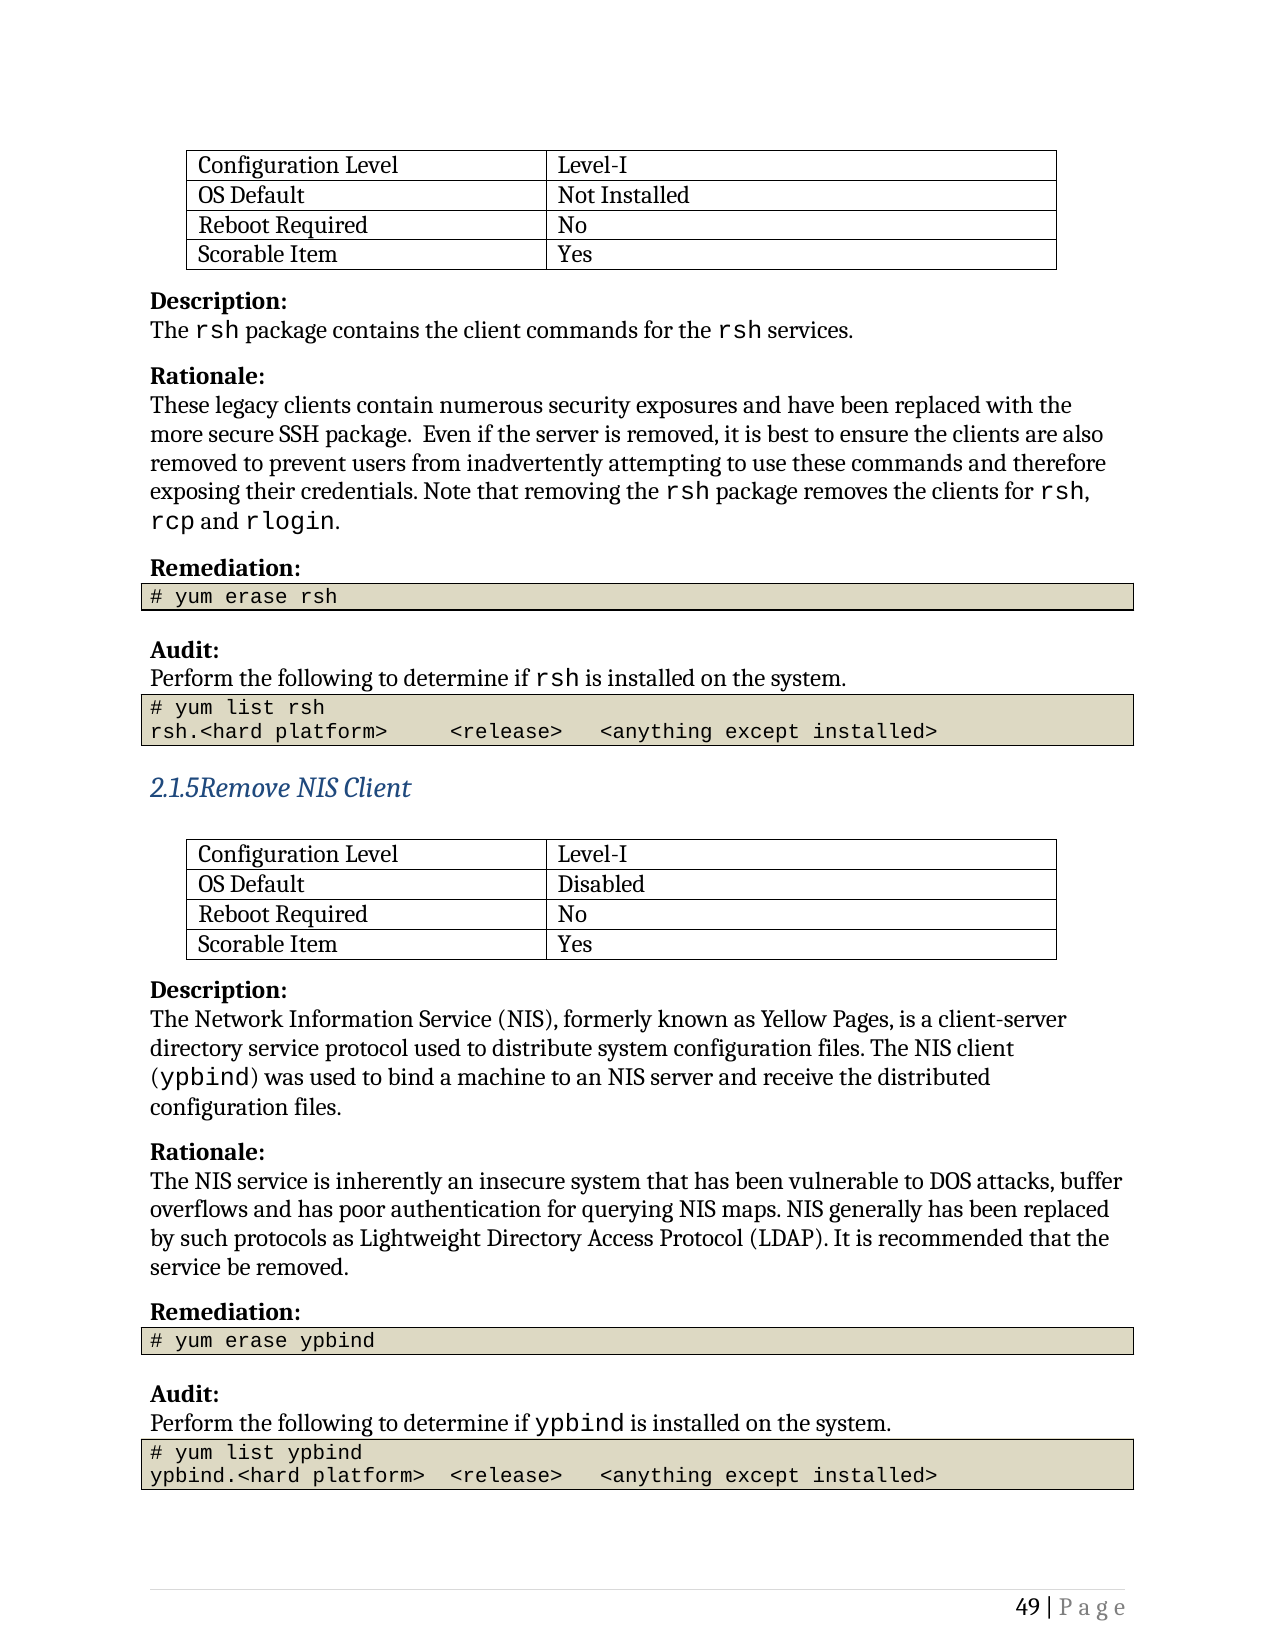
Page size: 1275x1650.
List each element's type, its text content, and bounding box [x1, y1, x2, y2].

text Remediation: [150, 554, 1125, 583]
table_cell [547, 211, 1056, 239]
text The Network Information Service (NIS), formerly known as Yellow Pages, is a client-server directory service protocol used to distribute system configuration files. The NIS client (ypbind) was used to bind a machine to an NIS server and receive the distributed configuration files. [150, 1005, 1125, 1121]
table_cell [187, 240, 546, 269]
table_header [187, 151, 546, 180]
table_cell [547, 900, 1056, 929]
text The NIS service is inherently an insecure system that has been vulnerable to DOS attacks, buffer overflows and has poor authentication for querying NIS maps. NIS generally has been replaced by such protocols as Lightweight Directory Access Protocol (LDAP). It is recommended that the service be removed. [150, 1167, 1125, 1282]
subtitle Remove NIS Client [150, 771, 1125, 804]
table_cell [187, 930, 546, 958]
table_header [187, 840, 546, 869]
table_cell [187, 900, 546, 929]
text ypbind.<hard platform> <release> <anything except installed> [142, 1462, 1133, 1489]
text Perform the following to determine if rsh is installed on the system. [150, 664, 1125, 694]
text rsh.<hard platform> <release> <anything except installed> [142, 718, 1133, 745]
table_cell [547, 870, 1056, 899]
text Audit: [150, 636, 1125, 664]
text # yum list ypbind [142, 1440, 1133, 1462]
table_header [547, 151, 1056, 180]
text # yum erase rsh [142, 584, 1133, 609]
text Perform the following to determine if ypbind is installed on the system. [150, 1408, 1125, 1438]
text Rationale: [150, 1138, 1125, 1167]
text Description: [150, 976, 1125, 1005]
text # yum list rsh [142, 695, 1133, 718]
text These legacy clients contain numerous security exposures and have been replaced with the more secure SSH package. Even if the server is removed, it is best to ensure the clients are also removed to prevent users from inadvertently attempting to use these commands and therefore exposing their credentials. Note that removing the rsh package removes the clients for rsh, rcp and rlogin. [150, 391, 1125, 537]
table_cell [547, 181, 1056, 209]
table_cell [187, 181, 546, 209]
text Rationale: [150, 362, 1125, 391]
text # yum erase ypbind [142, 1328, 1133, 1354]
text The rsh package contains the client commands for the rsh services. [150, 316, 1125, 346]
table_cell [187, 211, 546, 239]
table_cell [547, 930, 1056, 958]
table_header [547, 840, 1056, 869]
text Description: [150, 287, 1125, 316]
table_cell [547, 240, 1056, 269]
text Audit: [150, 1380, 1125, 1408]
text Remediation: [150, 1298, 1125, 1327]
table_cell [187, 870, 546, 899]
